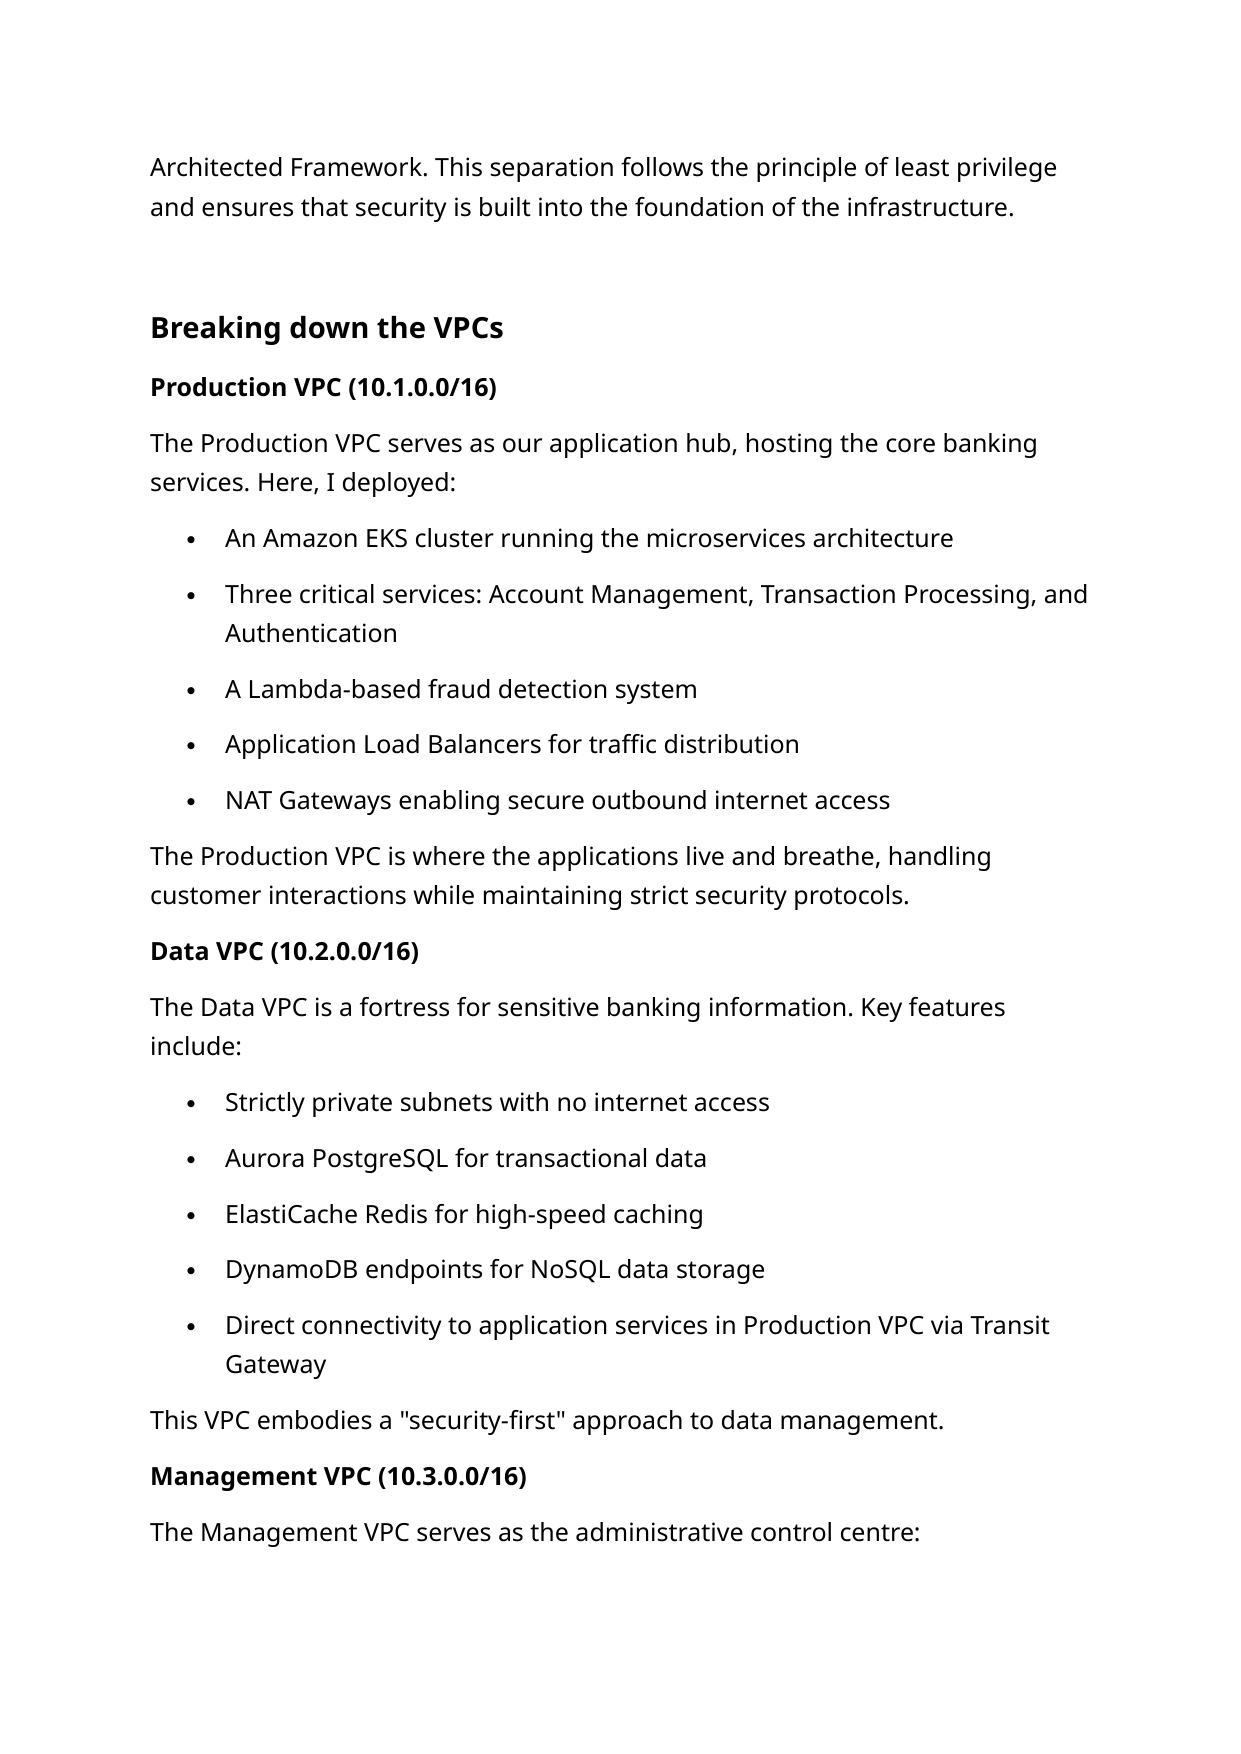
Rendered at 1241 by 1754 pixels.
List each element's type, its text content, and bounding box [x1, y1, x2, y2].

text Data VPC (10.2.0.0/16) [150, 934, 1090, 968]
list DynamoDB endpoints for NoSQL data storage [187, 1252, 1090, 1286]
text Breaking down the VPCs [150, 307, 1090, 347]
text This VPC embodies a "security-first" approach to data management. [150, 1403, 1090, 1437]
list ElastiCache Redis for high-speed caching [187, 1196, 1090, 1230]
list A Lambda-based fraud detection system [187, 671, 1090, 705]
list Three critical services: Account Management, Transaction Processing, and Authentication [187, 576, 1090, 649]
list Strictly private subnets with no internet access [187, 1084, 1090, 1119]
list Application Load Balancers for traffic distribution [187, 727, 1090, 761]
list Aurora PostgreSQL for transactional data [187, 1140, 1090, 1174]
text The Management VPC serves as the administrative control centre: [150, 1514, 1090, 1549]
text Production VPC (10.1.0.0/16) [150, 369, 1090, 404]
text The Data VPC is a fortress for sensitive banking information. Key features include: [150, 989, 1090, 1063]
text The Production VPC is where the applications live and breathe, handling customer interactions while maintaining strict security protocols. [150, 839, 1090, 912]
list Direct connectivity to application services in Production VPC via Transit Gateway [187, 1308, 1090, 1381]
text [150, 150, 1090, 223]
text Management VPC (10.3.0.0/16) [150, 1459, 1090, 1493]
list An Amazon EKS cluster running the microservices architecture [187, 520, 1090, 554]
text The Production VPC serves as our application hub, hosting the core banking services. Here, I deployed: [150, 425, 1090, 499]
list NAT Gateways enabling secure outbound internet access [187, 783, 1090, 817]
